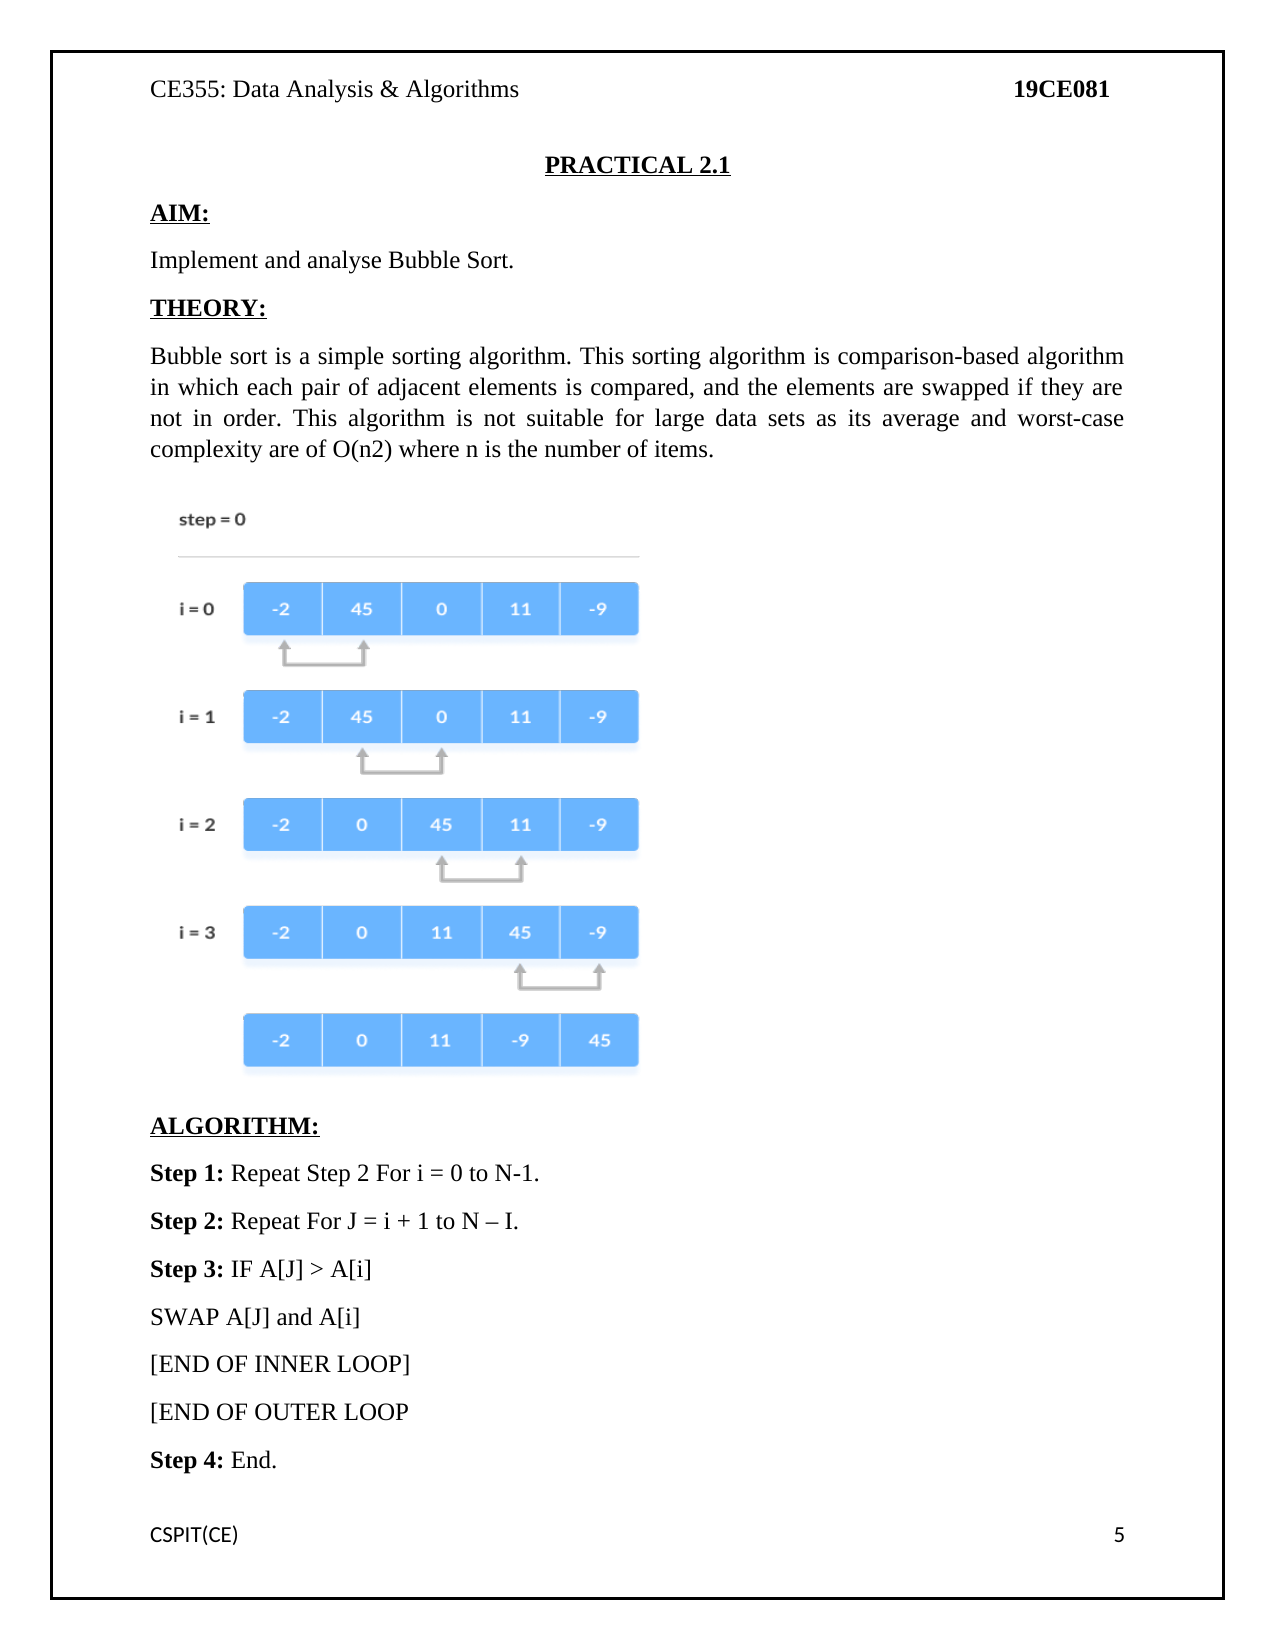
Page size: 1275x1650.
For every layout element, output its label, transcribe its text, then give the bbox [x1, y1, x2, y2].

text [END OF INNER LOOP] [150, 1349, 1125, 1378]
text THEORY: [150, 293, 1125, 322]
text SWAP A[J] and A[i] [150, 1302, 1125, 1330]
text ALGORITHM: [150, 1111, 1125, 1139]
text Step 4: End. [150, 1445, 1125, 1473]
text [END OF OUTER LOOP [150, 1397, 1125, 1426]
text AIM: [150, 198, 1125, 226]
text PRACTICAL 2.1 [150, 150, 1125, 179]
text Bubble sort is a simple sorting algorithm. This sorting algorithm is comparison-based algorithm in which each pair of adjacent elements is compared, and the elements are swapped if they are not in order. This algorithm is not suitable for large data sets as its average and worst-case complexity are of Ο(n2) where n is the number of items. [150, 341, 1125, 463]
text Implement and analyse Bubble Sort. [150, 245, 1125, 274]
text Step 3: IF A[J] > A[i] [150, 1254, 1125, 1283]
text Step 2: Repeat For J = i + 1 to N – I. [150, 1206, 1125, 1235]
picture [150, 481, 668, 1092]
text Step 1: Repeat Step 2 For i = 0 to N-1. [150, 1158, 1125, 1187]
